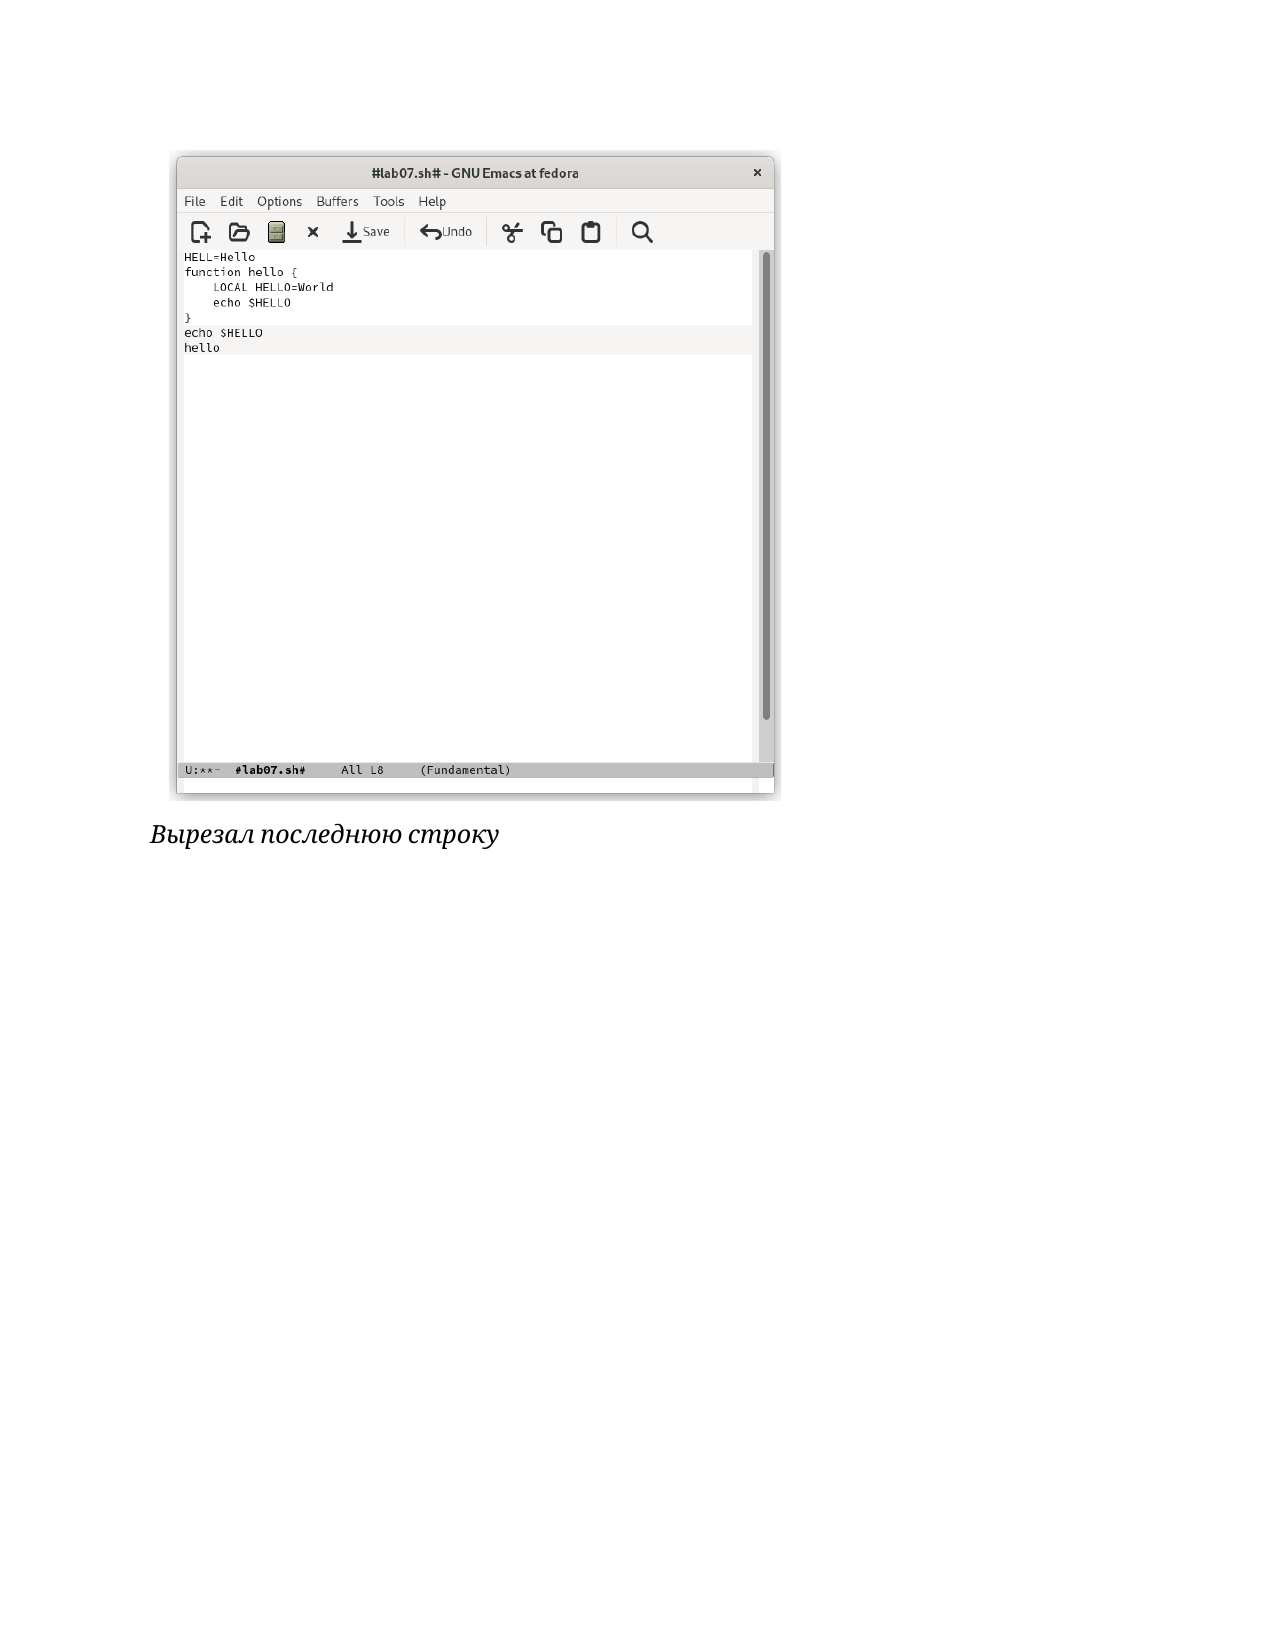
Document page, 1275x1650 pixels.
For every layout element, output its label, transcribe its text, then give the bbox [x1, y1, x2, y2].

text Вырезал последнюю строку [150, 821, 1125, 850]
picture [168, 150, 782, 801]
